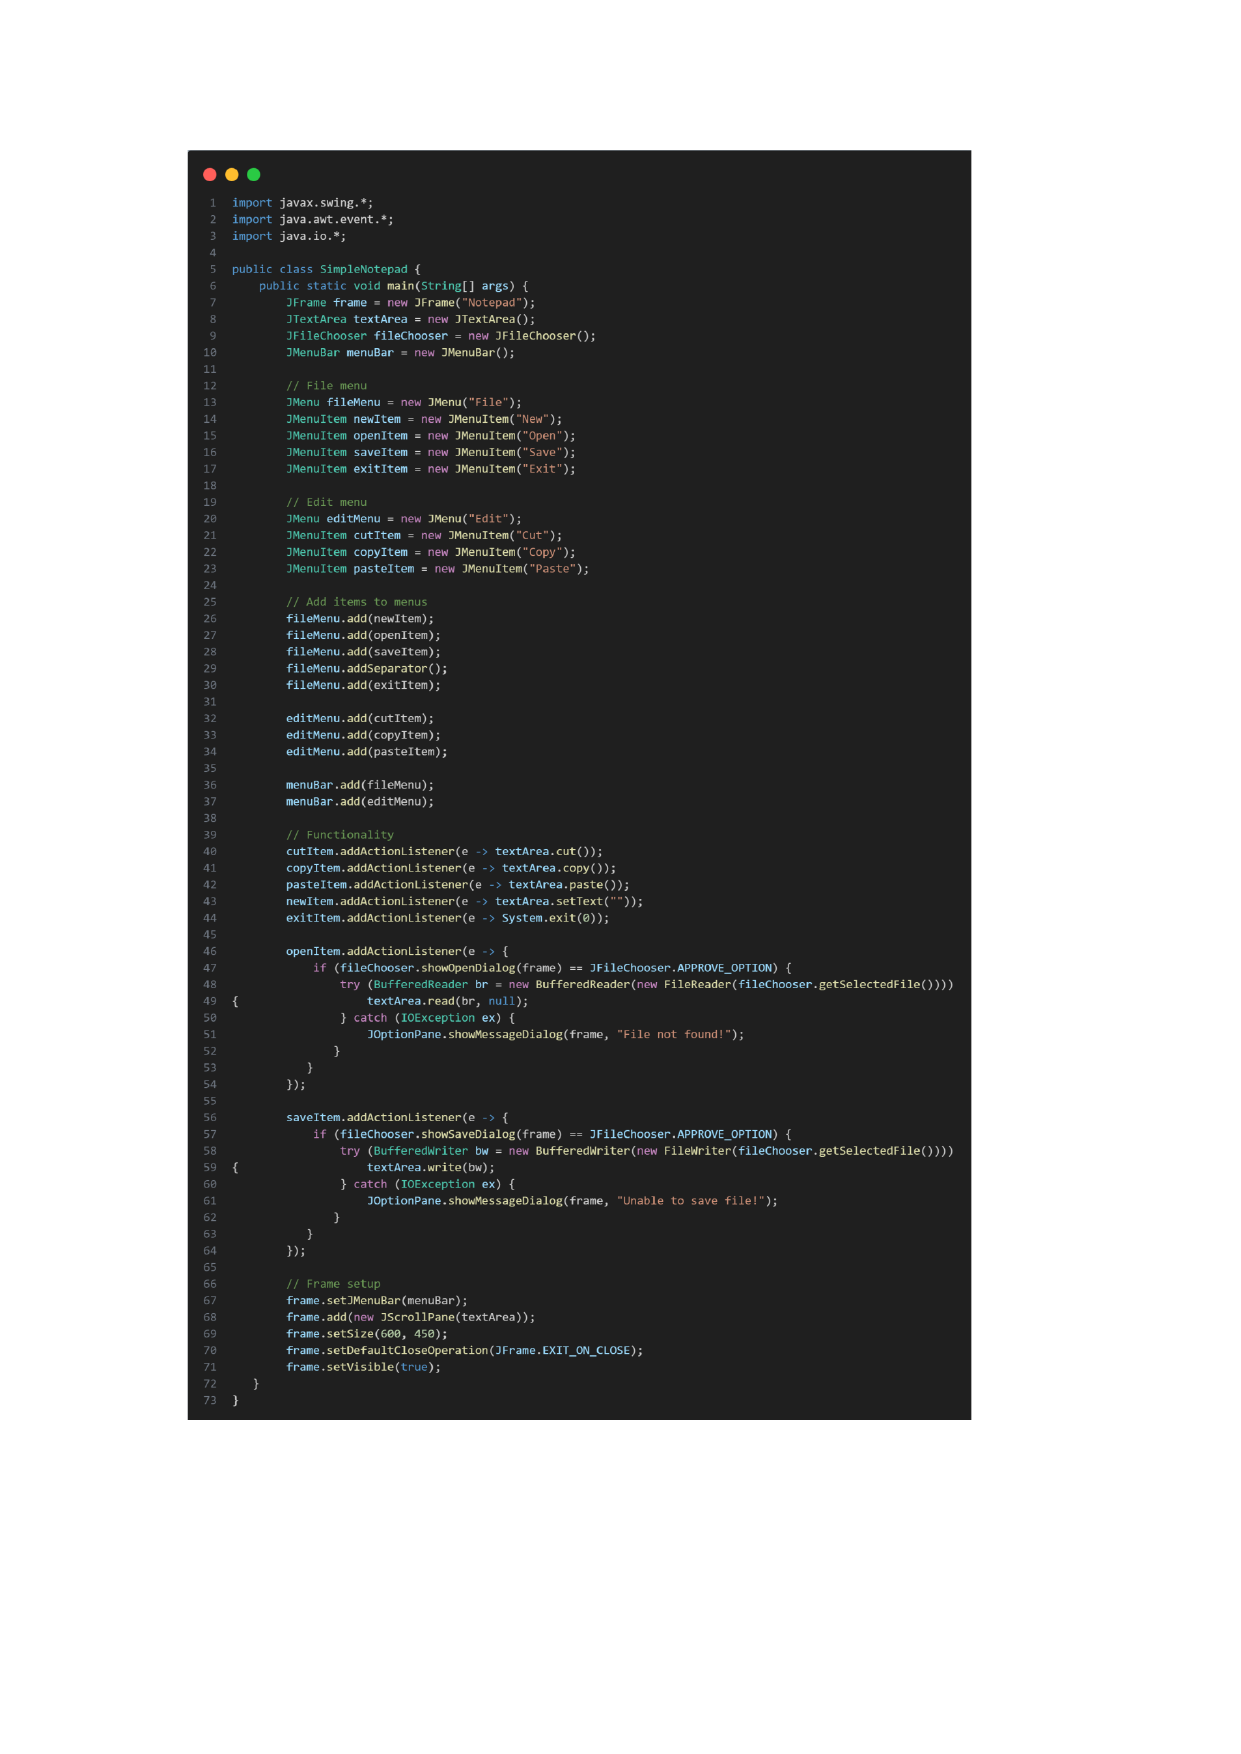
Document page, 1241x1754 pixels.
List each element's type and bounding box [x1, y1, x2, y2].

picture [187, 150, 972, 1420]
